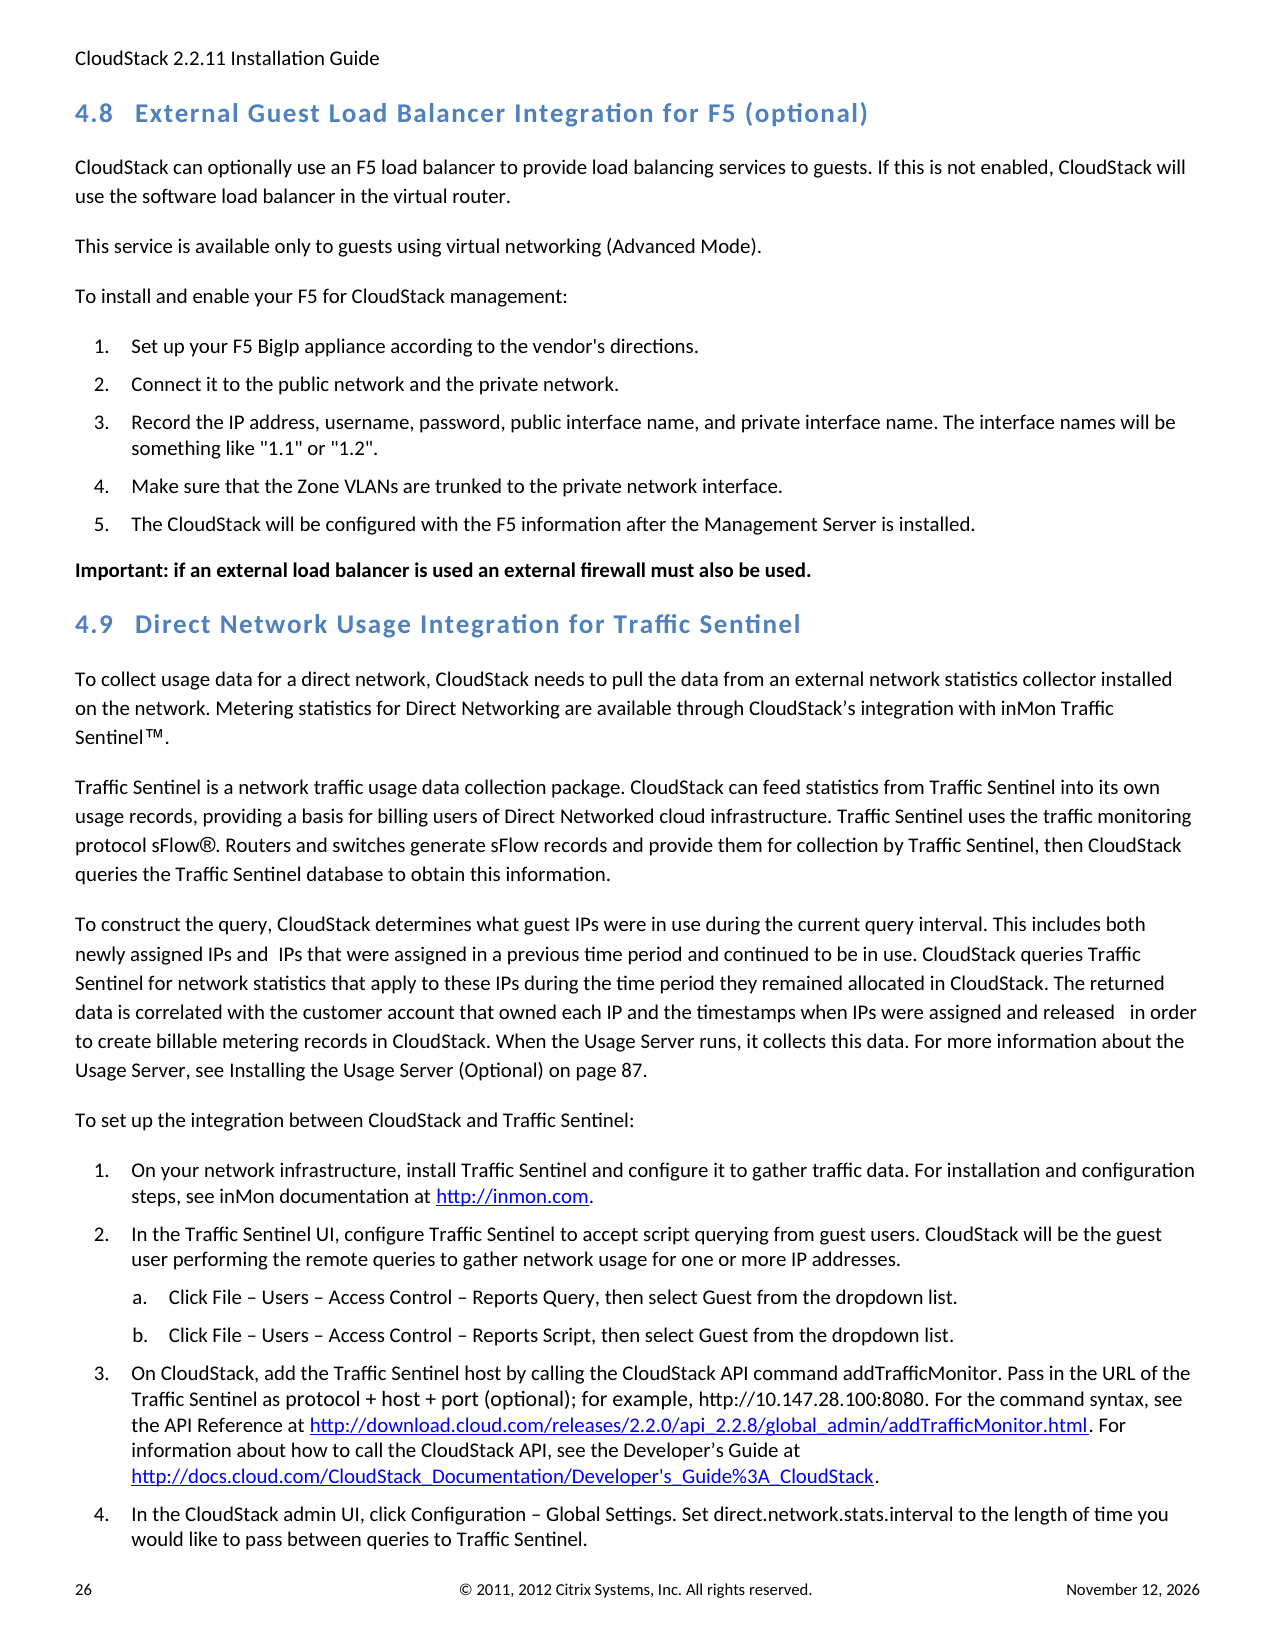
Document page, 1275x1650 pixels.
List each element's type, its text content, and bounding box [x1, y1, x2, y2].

text To construct the query, CloudStack determines what guest IPs were in use during the current query interval. This includes both newly assigned IPs and IPs that were assigned in a previous time period and continued to be in use. CloudStack queries Traffic Sentinel for network statistics that apply to these IPs during the time period they remained allocated in CloudStack. The returned data is correlated with the customer account that owned each IP and the timestamps when IPs were assigned and released in order to create billable metering records in CloudStack. When the Usage Server runs, it collects this data. For more information about the Usage Server, see Installing the Usage Server (Optional) on page 87. [75, 912, 1200, 1083]
list Record the IP address, username, password, public interface name, and private interface name. The interface names will be something like "1.1" or "1.2". [94, 409, 1200, 460]
text To collect usage data for a direct network, CloudStack needs to pull the data from an external network statistics collector installed on the network. Metering statistics for Direct Networking are available through CloudStack’s integration with inMon Traffic Sentinel. [75, 666, 1200, 749]
text CloudStack can optionally use an F5 load balancer to provide load balancing services to guests. If this is not enabled, CloudStack will use the software load balancer in the virtual router. [75, 154, 1200, 209]
list Make sure that the Zone VLANs are trunked to the private network interface. [94, 473, 1200, 498]
list Click File – Users – Access Control – Reports Query, then select Guest from the dropdown list. [132, 1284, 1200, 1309]
list In the Traffic Sentinel UI, configure Traffic Sentinel to accept script querying from guest users. CloudStack will be the guest user performing the remote queries to gather network usage for one or more IP addresses. [94, 1221, 1200, 1272]
list Connect it to the public network and the private network. [94, 372, 1200, 397]
subtitle External Guest Load Balancer Integration for F5 (optional) [75, 96, 1200, 129]
text Traffic Sentinel is a network traffic usage data collection package. CloudStack can feed statistics from Traffic Sentinel into its own usage records, providing a basis for billing users of Direct Networked cloud infrastructure. Traffic Sentinel uses the traffic monitoring protocol sFlow. Routers and switches generate sFlow records and provide them for collection by Traffic Sentinel, then CloudStack queries the Traffic Sentinel database to obtain this information. [75, 774, 1200, 887]
text To set up the integration between CloudStack and Traffic Sentinel: [75, 1107, 1200, 1133]
list On your network infrastructure, install Traffic Sentinel and configure it to gather traffic data. For installation and configuration steps, see inMon documentation at http://inmon.com. [94, 1157, 1200, 1208]
list Click File – Users – Access Control – Reports Script, then select Guest from the dropdown list. [132, 1322, 1200, 1347]
list The CloudStack will be configured with the F5 information after the Management Server is installed. [94, 511, 1200, 536]
list Set up your F5 BigIp appliance according to the vendor's directions. [94, 334, 1200, 359]
list On CloudStack, add the Traffic Sentinel host by calling the CloudStack API command addTrafficMonitor. Pass in the URL of the Traffic Sentinel as protocol + host + port (optional); for example, http://10.147.28.100:8080. For the command syntax, see the API Reference at http://download.cloud.com/releases/2.2.0/api_2.2.8/global_admin/addTrafficMonitor.html. For information about how to call the CloudStack API, see the Developer’s Guide at http://docs.cloud.com/CloudStack_Documentation/Developer's_Guide%3A_CloudStack. [94, 1360, 1200, 1488]
text Important: if an external load balancer is used an external firewall must also be used. [75, 557, 1200, 582]
subtitle Direct Network Usage Integration for Traffic Sentinel [75, 607, 1200, 640]
text To install and enable your F5 for CloudStack management: [75, 284, 1200, 309]
list In the CloudStack admin UI, click Configuration – Global Settings. Set direct.network.stats.interval to the length of time you would like to pass between queries to Traffic Sentinel. [94, 1501, 1200, 1552]
text This service is available only to guests using virtual networking (Advanced Mode). [75, 234, 1200, 259]
